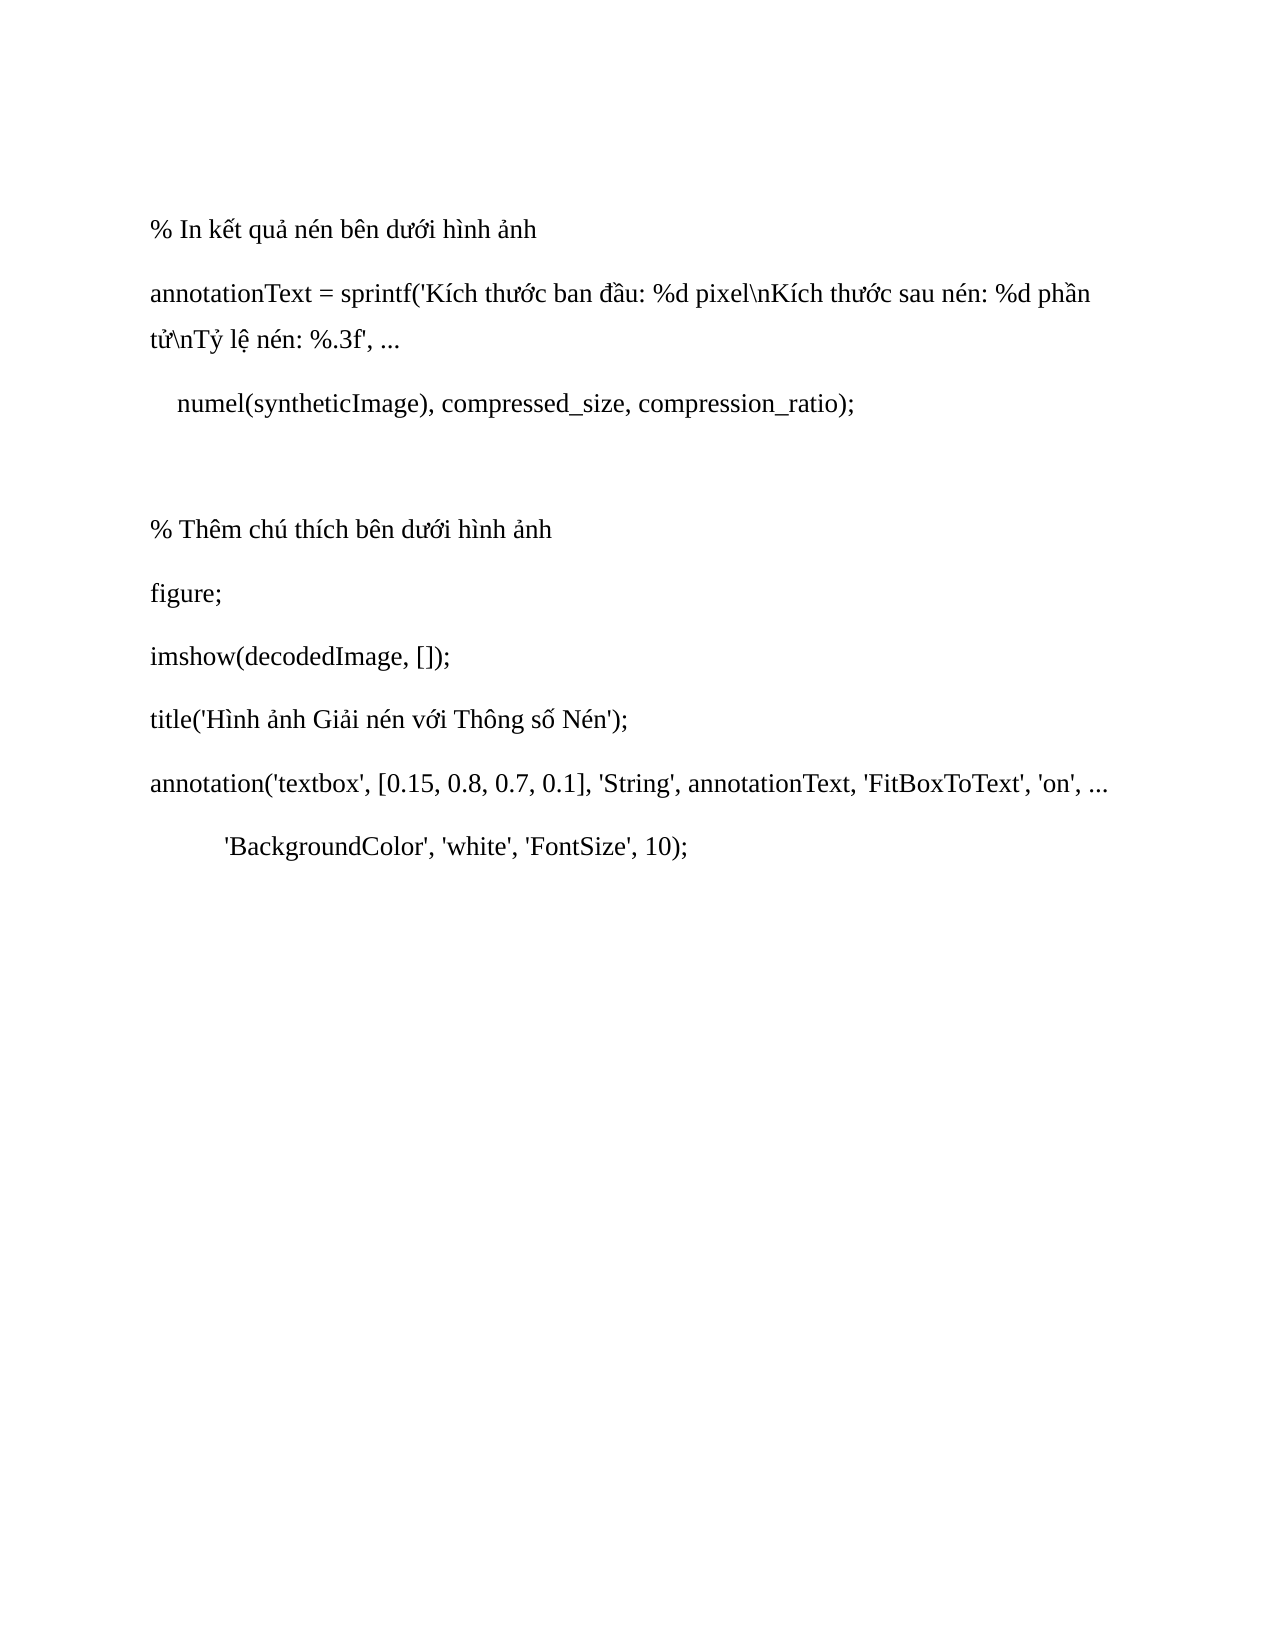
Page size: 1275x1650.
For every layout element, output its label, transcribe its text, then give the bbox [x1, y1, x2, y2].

text figure; [150, 577, 1125, 608]
text % In kết quả nén bên dưới hình ảnh [150, 213, 1125, 244]
text 'BackgroundColor', 'white', 'FontSize', 10); [150, 830, 1125, 861]
text imshow(decodedImage, []); [150, 640, 1125, 671]
text title('Hình ảnh Giải nén với Thông số Nén'); [150, 703, 1125, 734]
text % Thêm chú thích bên dưới hình ảnh [150, 513, 1125, 544]
text numel(syntheticImage), compressed_size, compression_ratio); [150, 387, 1125, 418]
text annotation('textbox', [0.15, 0.8, 0.7, 0.1], 'String', annotationText, 'FitBoxToText', 'on', ... [150, 767, 1125, 798]
text annotationText = sprintf('Kích thước ban đầu: %d pixel\nKích thước sau nén: %d phần tử\nTỷ lệ nén: %.3f', ... [150, 277, 1125, 354]
